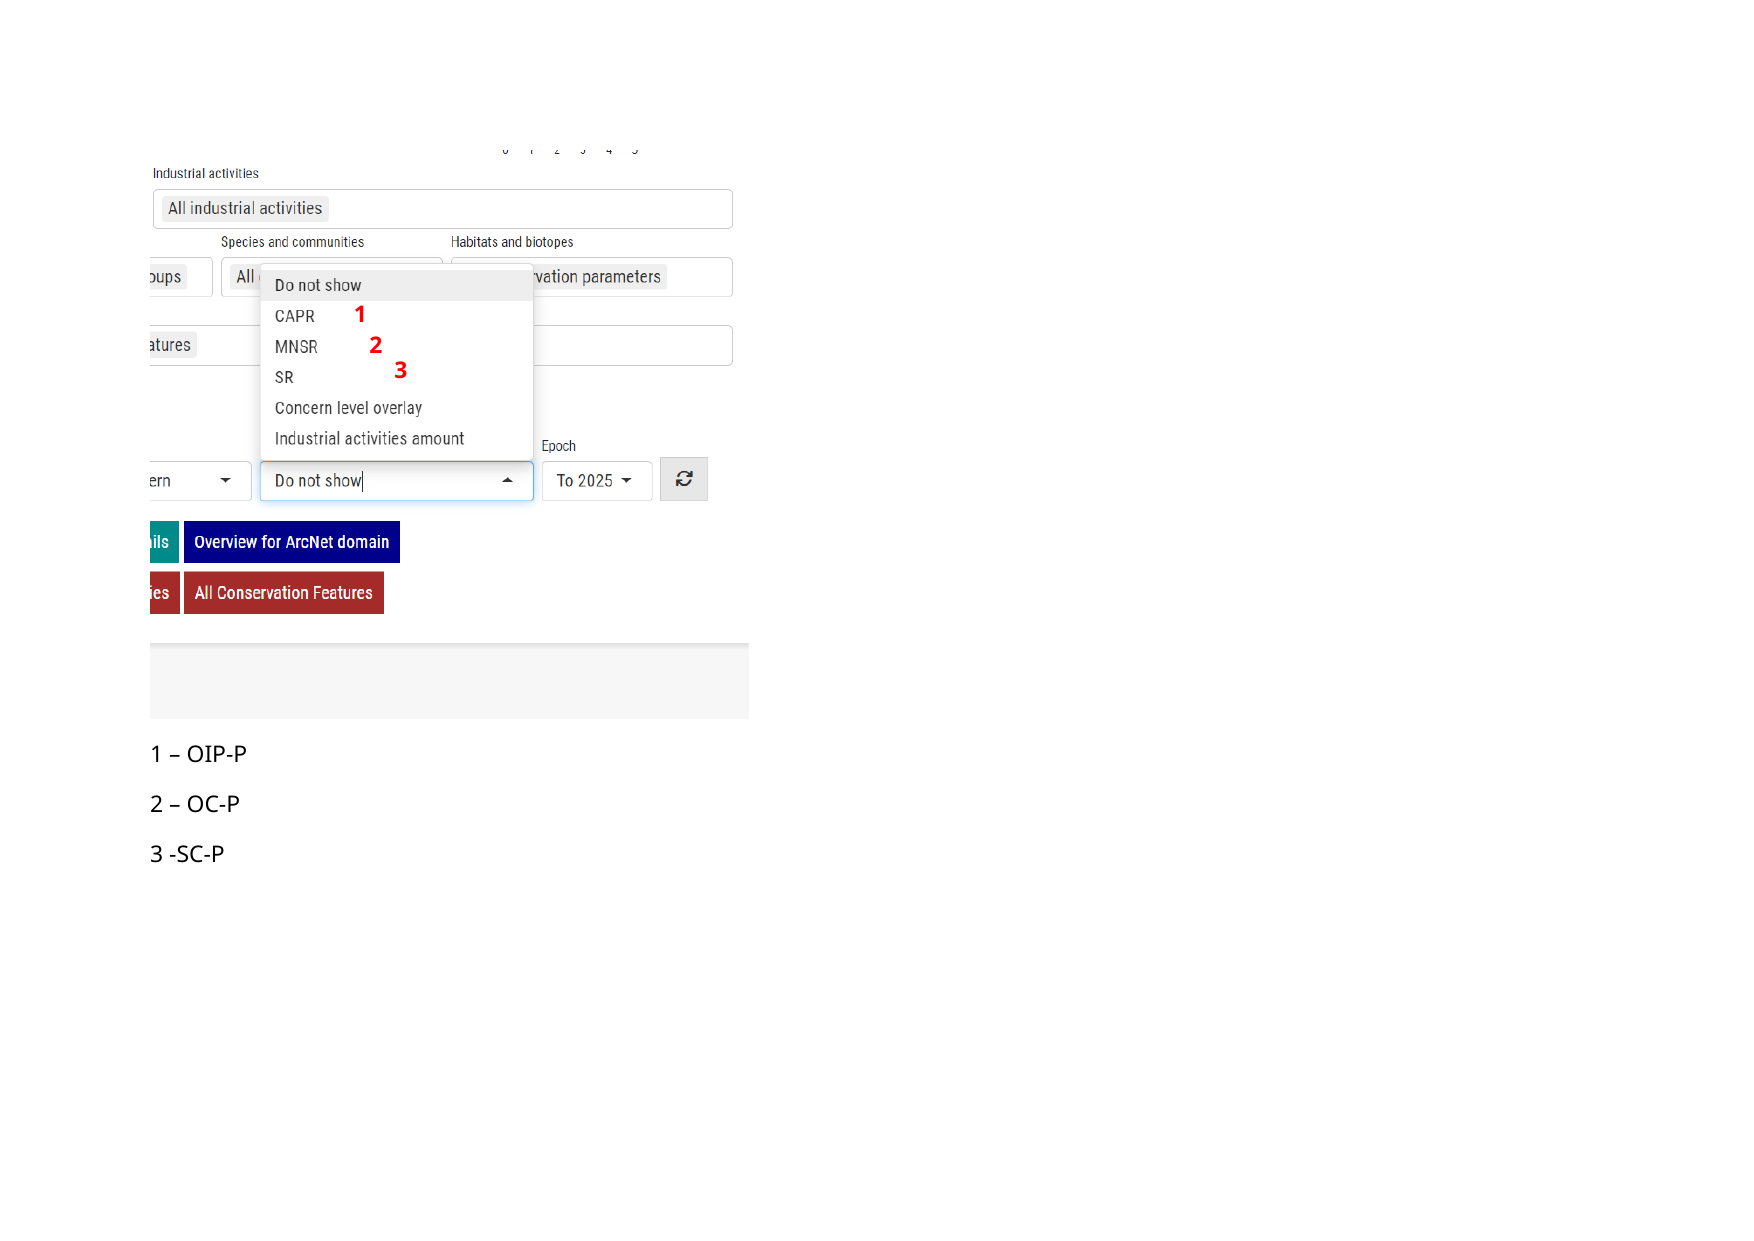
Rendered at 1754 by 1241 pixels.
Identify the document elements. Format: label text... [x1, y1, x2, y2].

picture [150, 150, 749, 719]
text 3 -SC-P [150, 838, 1604, 870]
text 2 – OC-P [150, 788, 1604, 819]
text 1 – OIP-P [150, 738, 1604, 769]
